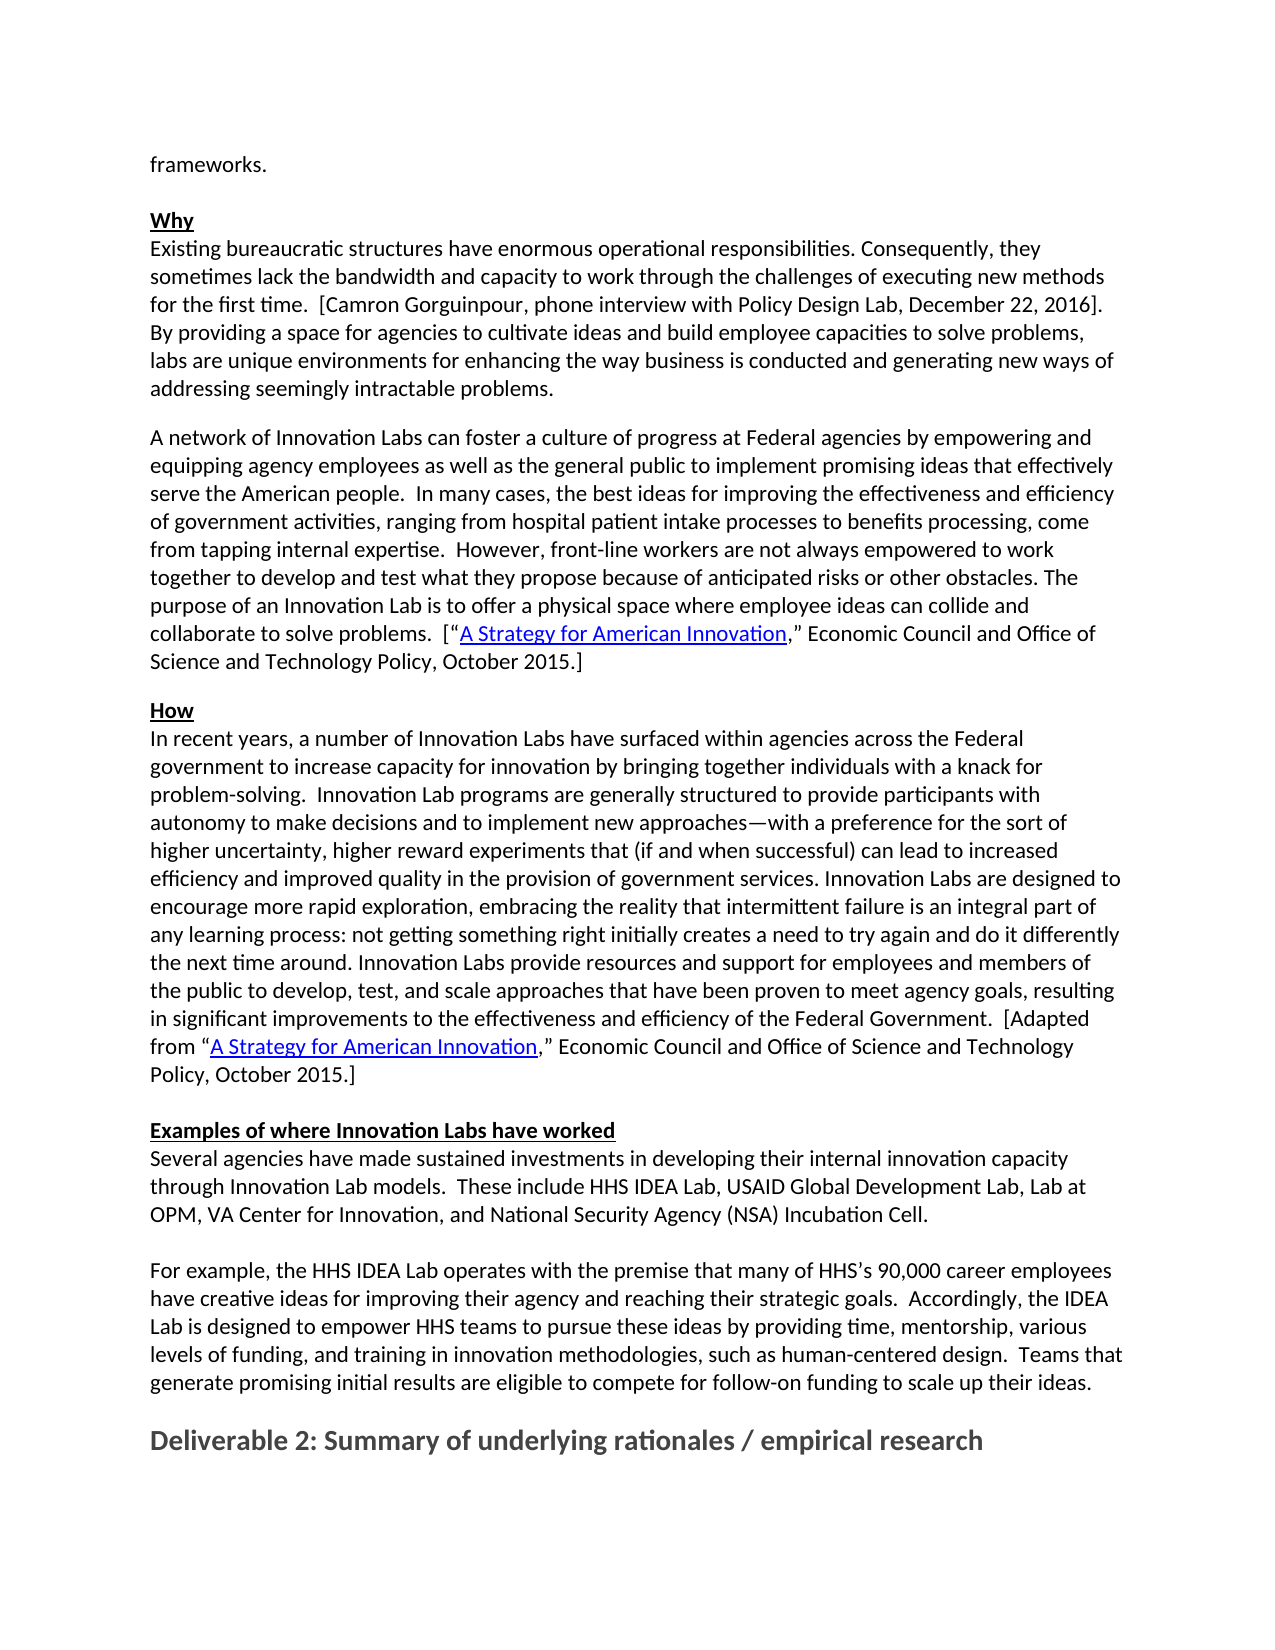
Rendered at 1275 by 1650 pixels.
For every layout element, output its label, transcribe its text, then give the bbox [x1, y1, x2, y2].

text Existing bureaucratic structures have enormous operational responsibilities. Consequently, they sometimes lack the bandwidth and capacity to work through the challenges of executing new methods for the first time. [Camron Gorguinpour, phone interview with Policy Design Lab, December 22, 2016]. By providing a space for agencies to cultivate ideas and build employee capacities to solve problems, labs are unique environments for enhancing the way business is conducted and generating new ways of addressing seemingly intractable problems. [150, 234, 1125, 402]
text How [150, 696, 1125, 724]
text Several agencies have made sustained investments in developing their internal innovation capacity through Innovation Lab models. These include HHS IDEA Lab, USAID Global Development Lab, Lab at OPM, VA Center for Innovation, and National Security Agency (NSA) Incubation Cell. [150, 1144, 1125, 1228]
text For example, the HHS IDEA Lab operates with the premise that many of HHS’s 90,000 career employees have creative ideas for improving their agency and reaching their strategic goals. Accordingly, the IDEA Lab is designed to empower HHS teams to pursue these ideas by providing time, mentorship, various levels of funding, and training in innovation methodologies, such as human-centered design. Teams that generate promising initial results are eligible to compete for follow-on funding to scale up their ideas. [150, 1256, 1125, 1397]
text In recent years, a number of Innovation Labs have surfaced within agencies across the Federal government to increase capacity for innovation by bringing together individuals with a knack for problem-solving. Innovation Lab programs are generally structured to provide participants with autonomy to make decisions and to implement new approaches—with a preference for the sort of higher uncertainty, higher reward experiments that (if and when successful) can lead to increased efficiency and improved quality in the provision of government services. Innovation Labs are designed to encourage more rapid exploration, embracing the reality that intermittent failure is an integral part of any learning process: not getting something right initially creates a need to try again and do it differently the next time around. Innovation Labs provide resources and support for employees and members of the public to develop, test, and scale approaches that have been proven to meet agency goals, resulting in significant improvements to the effectiveness and efficiency of the Federal Government. [Adapted from “A Strategy for American Innovation,” Economic Council and Office of Science and Technology Policy, October 2015.] [150, 724, 1125, 1088]
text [150, 150, 1125, 178]
subtitle Deliverable 2: Summary of underlying rationales / empirical research [150, 1422, 1125, 1457]
text Examples of where Innovation Labs have worked [150, 1116, 1125, 1144]
text A network of Innovation Labs can foster a culture of progress at Federal agencies by empowering and equipping agency employees as well as the general public to implement promising ideas that effectively serve the American people. In many cases, the best ideas for improving the effectiveness and efficiency of government activities, ranging from hospital patient intake processes to benefits processing, come from tapping internal expertise. However, front-line workers are not always empowered to work together to develop and test what they propose because of anticipated risks or other obstacles. The purpose of an Innovation Lab is to offer a physical space where employee ideas can collide and collaborate to solve problems. [“A Strategy for American Innovation,” Economic Council and Office of Science and Technology Policy, October 2015.] [150, 423, 1125, 675]
text Why [150, 206, 1125, 234]
